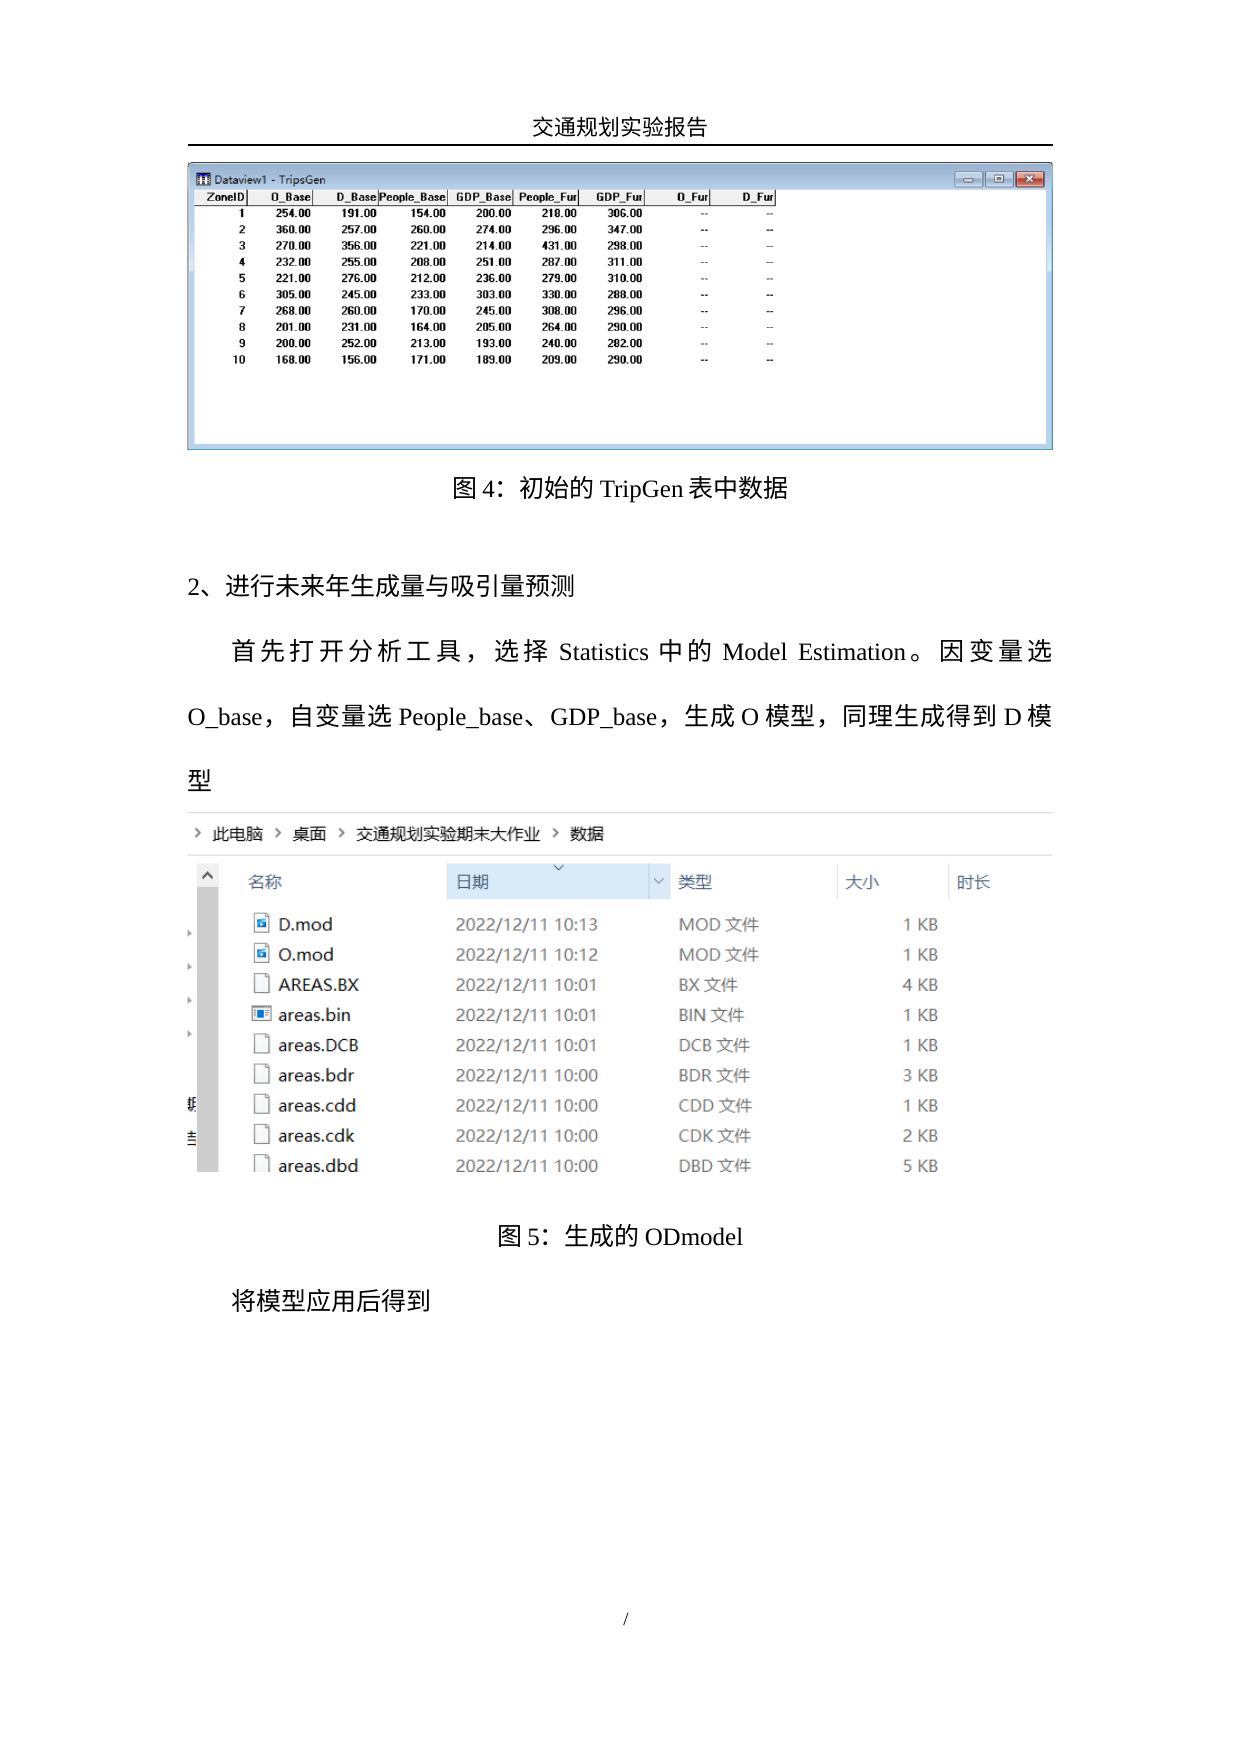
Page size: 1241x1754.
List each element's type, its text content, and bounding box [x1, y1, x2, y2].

text 2、进行未来年生成量与吸引量预测 [187, 552, 1053, 617]
picture [187, 162, 1053, 450]
text 图5：生成的ODmodel [187, 1202, 1053, 1267]
text 将模型应用后得到 [187, 1267, 1053, 1332]
text 图4：初始的TripGen表中数据 [187, 454, 1053, 519]
text 首先打开分析工具，选择Statistics中的Model Estimation。因变量选O_base，自变量选People_base、GDP_base，生成O模型，同理生成得到D模型 [187, 617, 1053, 812]
picture [187, 812, 1053, 1172]
